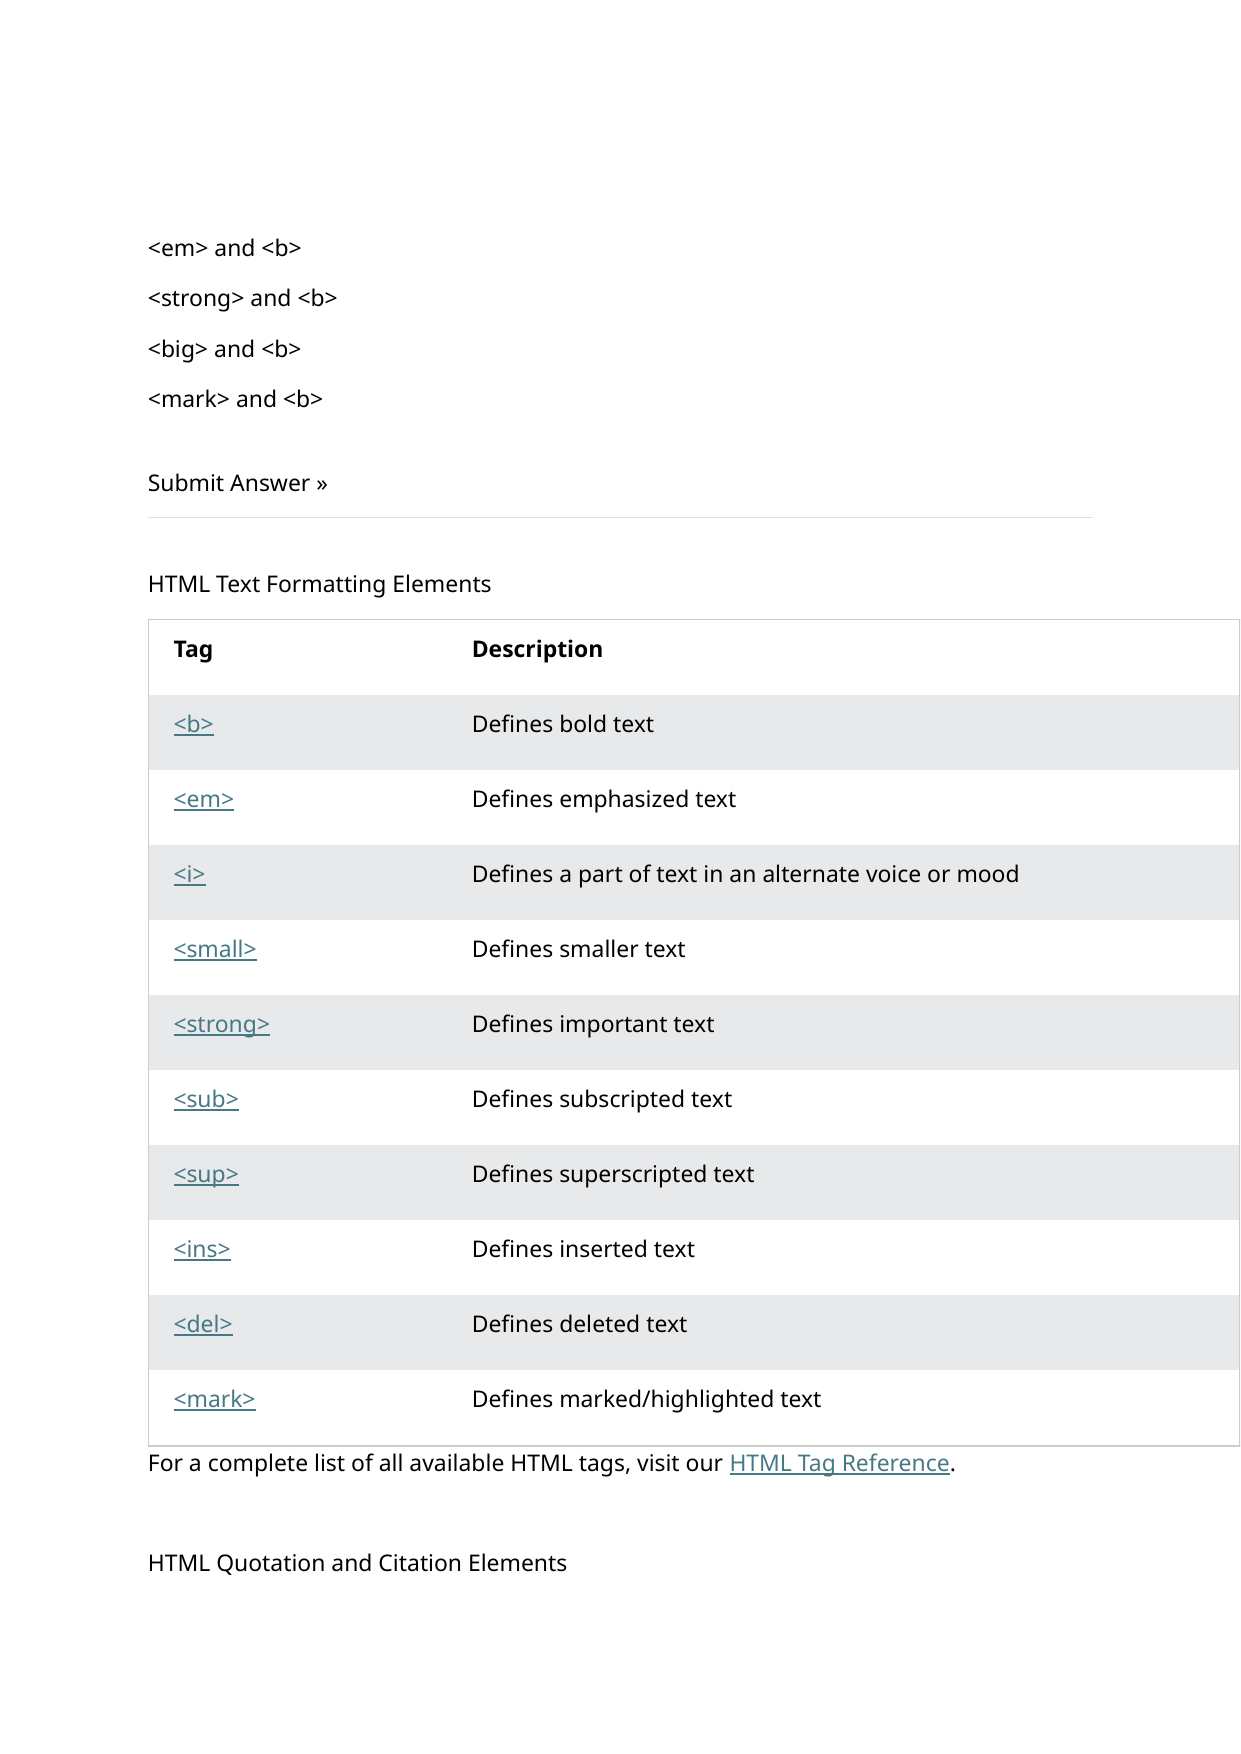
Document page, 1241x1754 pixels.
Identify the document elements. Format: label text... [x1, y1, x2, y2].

table_cell <i> [149, 845, 459, 920]
table_cell Defines superscripted text [459, 1145, 1239, 1220]
text <mark> and <b> [148, 383, 1093, 414]
table_cell Defines deleted text [459, 1295, 1239, 1370]
table_cell Defines subscripted text [459, 1070, 1239, 1145]
text <big> and <b> [148, 333, 1093, 364]
table_cell Defines bold text [459, 695, 1239, 770]
table_header Description [459, 620, 1239, 695]
text HTML Quotation and Citation Elements [148, 1547, 1093, 1579]
table_cell Defines important text [459, 995, 1239, 1070]
table_cell <sub> [149, 1070, 459, 1145]
table_header Tag [149, 620, 459, 695]
table_cell Defines smaller text [459, 920, 1239, 995]
table_cell <strong> [149, 995, 459, 1070]
table_cell <ins> [149, 1220, 459, 1295]
text HTML Text Formatting Elements [148, 568, 1093, 599]
text <strong> and <b> [148, 282, 1093, 313]
table_cell Defines marked/highlighted text [459, 1370, 1239, 1445]
table_cell <em> [149, 770, 459, 845]
table_cell Defines inserted text [459, 1220, 1239, 1295]
table_cell <del> [149, 1295, 459, 1370]
table_cell <small> [149, 920, 459, 995]
text For a complete list of all available HTML tags, visit our HTML Tag Reference. [148, 1447, 1093, 1478]
table_cell Defines a part of text in an alternate voice or mood [459, 845, 1239, 920]
table_cell <b> [149, 695, 459, 770]
text Submit Answer » [148, 433, 1093, 498]
text <em> and <b> [148, 232, 1093, 263]
table_cell <sup> [149, 1145, 459, 1220]
table_cell <mark> [149, 1370, 459, 1445]
table_cell Defines emphasized text [459, 770, 1239, 845]
